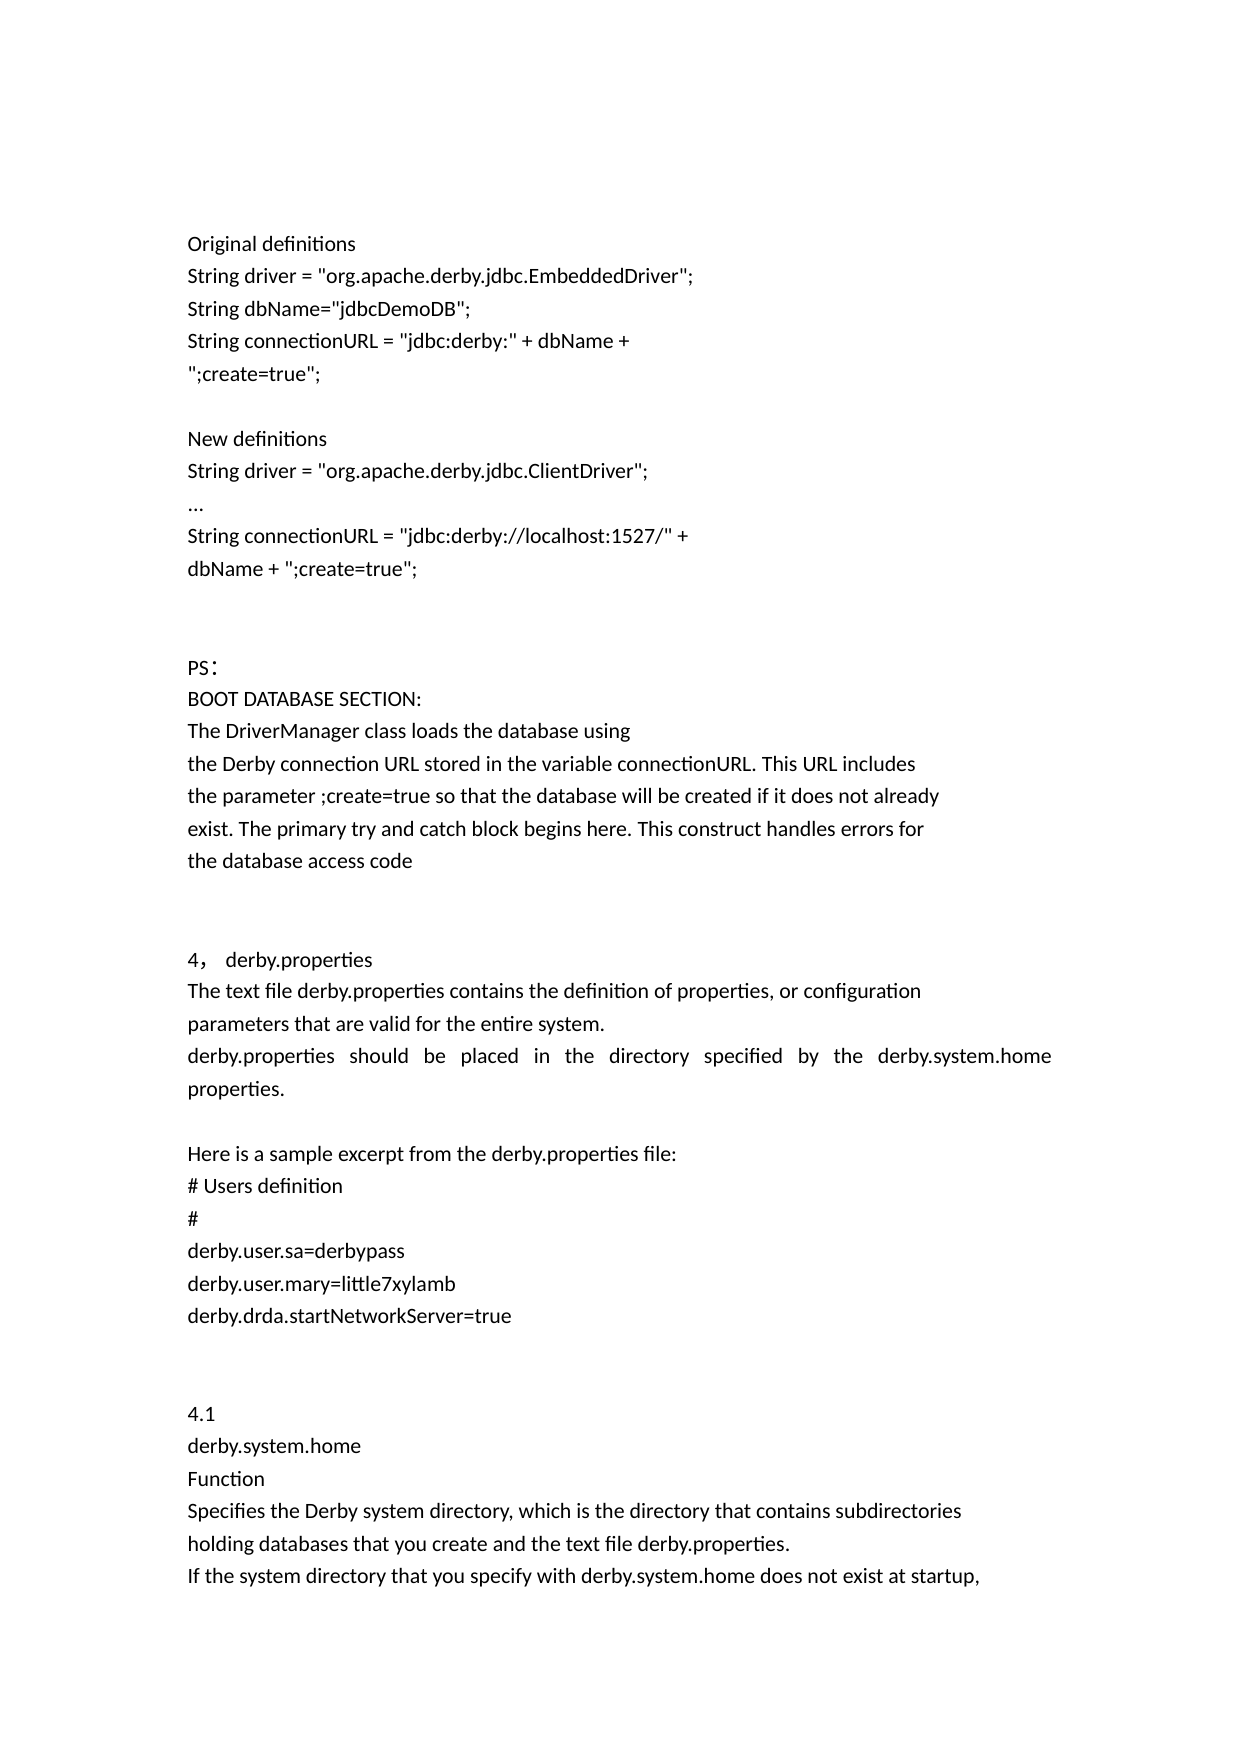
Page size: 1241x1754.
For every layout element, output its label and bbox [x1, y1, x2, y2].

text [187, 162, 1053, 1592]
